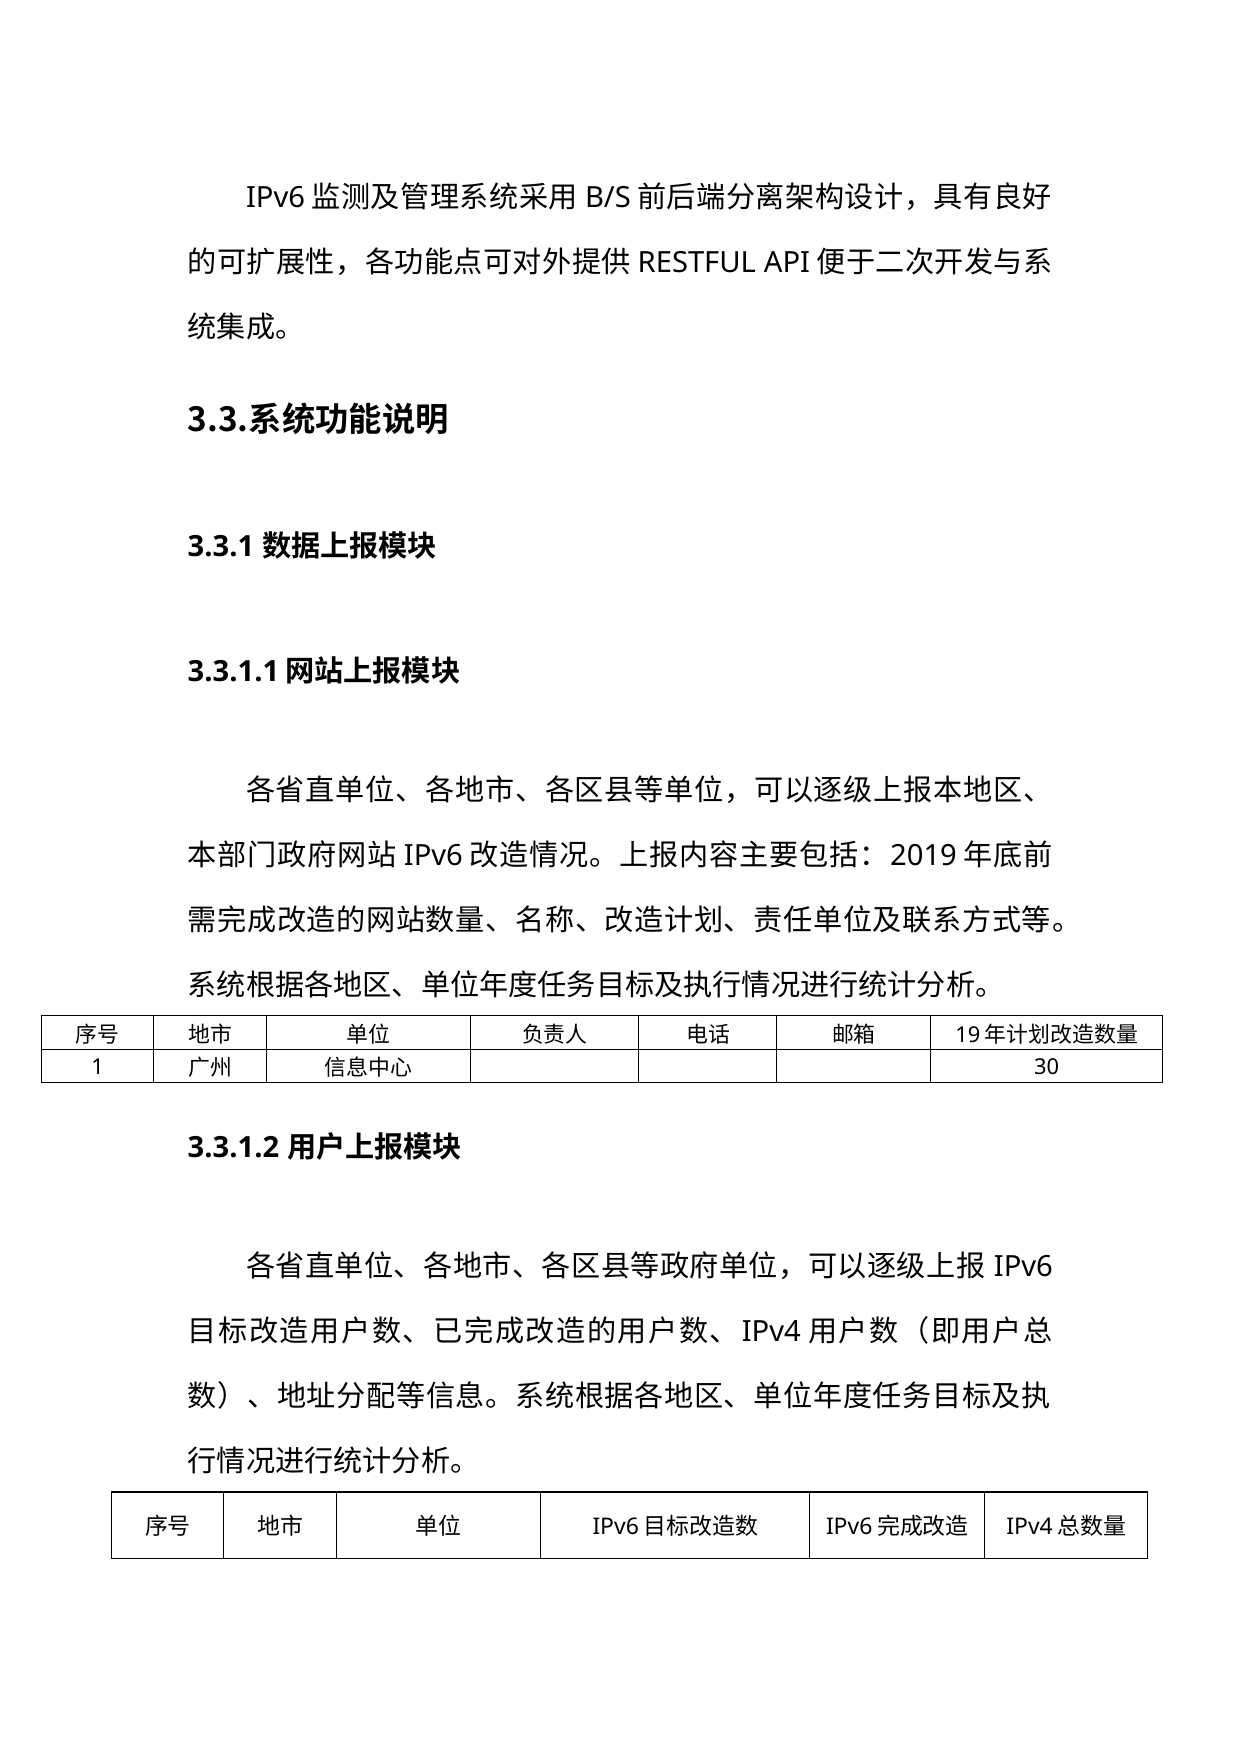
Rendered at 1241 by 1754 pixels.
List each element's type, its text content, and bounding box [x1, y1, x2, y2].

subtitle 3.3.1.1网站上报模块 [187, 636, 1053, 701]
table_header 单位 [337, 1493, 540, 1557]
table_header 序号 [42, 1016, 153, 1049]
subtitle 3.3.系统功能说明 [187, 384, 1053, 449]
table_header 负责人 [471, 1016, 638, 1049]
table_header 19年计划改造数量 [931, 1016, 1162, 1049]
table_header IPv6目标改造数 [541, 1493, 809, 1557]
table_cell [639, 1050, 776, 1082]
table_cell 信息中心 [267, 1050, 470, 1082]
table_cell [471, 1050, 638, 1082]
table_header 地市 [154, 1016, 266, 1049]
subtitle 3.3.1.2 用户上报模块 [187, 1112, 1053, 1177]
table_header 电话 [639, 1016, 776, 1049]
table_header 地市 [224, 1493, 336, 1557]
text IPv6监测及管理系统采用B/S前后端分离架构设计，具有良好的可扩展性，各功能点可对外提供RESTFUL API便于二次开发与系统集成。 [187, 162, 1053, 357]
table_cell [777, 1050, 930, 1082]
table_cell 30 [931, 1050, 1162, 1082]
subtitle 3.3.1 数据上报模块 [187, 511, 1053, 576]
table_header 邮箱 [777, 1016, 930, 1049]
table_header IPv4总数量 [985, 1493, 1147, 1557]
table_header 序号 [112, 1493, 223, 1557]
table_cell 广州 [154, 1050, 266, 1082]
table_cell 1 [42, 1050, 153, 1082]
text 各省直单位、各地市、各区县等政府单位，可以逐级上报IPv6目标改造用户数、已完成改造的用户数、IPv4用户数（即用户总数）、地址分配等信息。系统根据各地区、单位年度任务目标及执行情况进行统计分析。 [187, 1231, 1053, 1491]
text 各省直单位、各地市、各区县等单位，可以逐级上报本地区、本部门政府网站IPv6改造情况。上报内容主要包括：2019年底前需完成改造的网站数量、名称、改造计划、责任单位及联系方式等。系统根据各地区、单位年度任务目标及执行情况进行统计分析。 [187, 755, 1053, 1015]
table_header IPv6完成改造 [810, 1493, 984, 1557]
table_header 单位 [267, 1016, 470, 1049]
